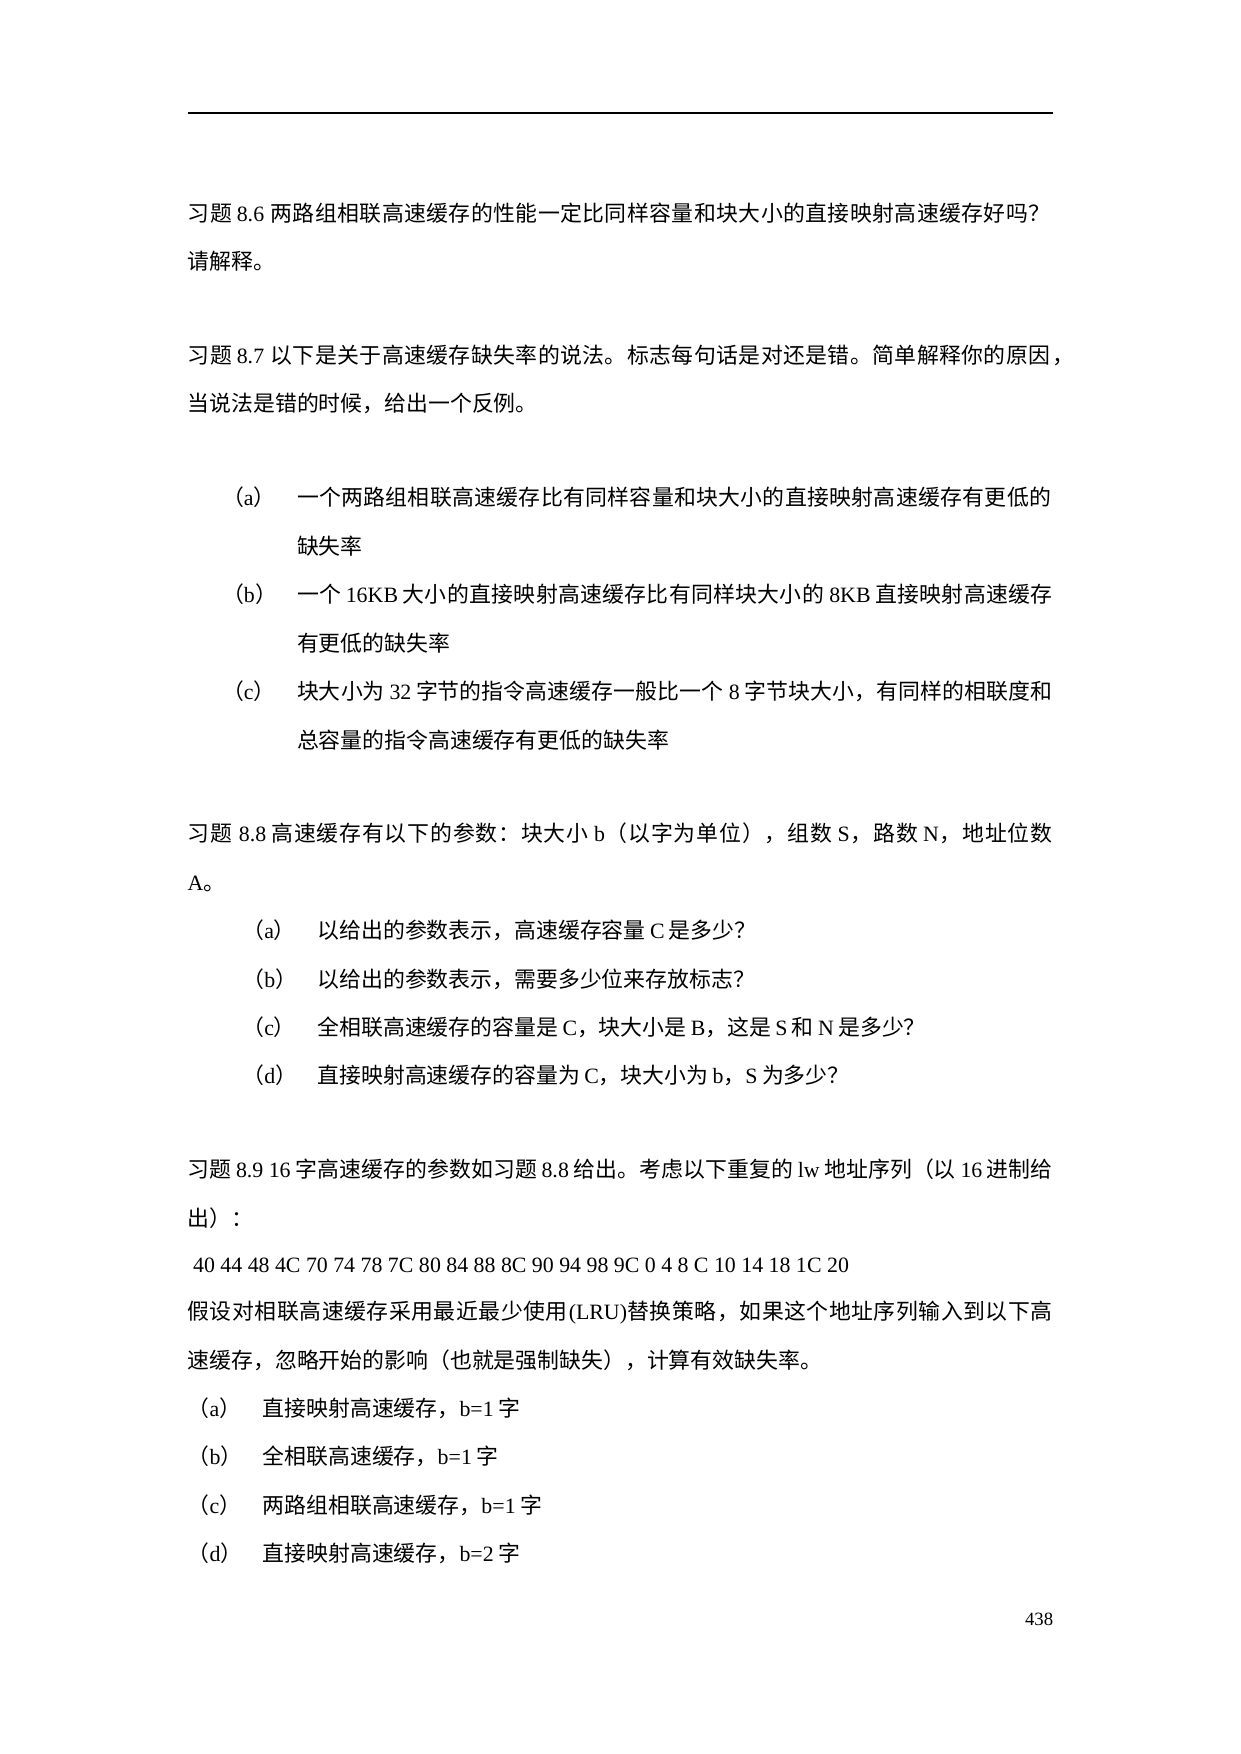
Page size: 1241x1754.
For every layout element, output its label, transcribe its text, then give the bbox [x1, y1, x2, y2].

list 一个16KB大小的直接映射高速缓存比有同样块大小的8KB直接映射高速缓存有更低的缺失率 [222, 577, 1053, 658]
list 直接映射高速缓存，b=1字 [187, 1391, 1053, 1423]
list 以给出的参数表示，高速缓存容量C是多少？ [242, 913, 1053, 945]
text 习题8.9 16字高速缓存的参数如习题8.8给出。考虑以下重复的lw地址序列（以16进制给出）： [187, 1151, 1053, 1233]
text 40 44 48 4C 70 74 78 7C 80 84 88 8C 90 94 98 9C 0 4 8 C 10 14 18 1C 20 [187, 1248, 1053, 1281]
list 全相联高速缓存的容量是C，块大小是B，这是S和N是多少？ [242, 1009, 1053, 1042]
list 以给出的参数表示，需要多少位来存放标志？ [242, 961, 1053, 994]
list 两路组相联高速缓存，b=1字 [187, 1487, 1053, 1520]
text 习题8.6 两路组相联高速缓存的性能一定比同样容量和块大小的直接映射高速缓存好吗？请解释。 [187, 195, 1053, 276]
text 习题8.7 以下是关于高速缓存缺失率的说法。标志每句话是对还是错。简单解释你的原因，当说法是错的时候，给出一个反例。 [187, 337, 1053, 418]
text 习题 8.8高速缓存有以下的参数：块大小b（以字为单位），组数S，路数N，地址位数A。 [187, 816, 1053, 897]
list 全相联高速缓存，b=1字 [187, 1439, 1053, 1471]
list 直接映射高速缓存的容量为C，块大小为b，S为多少？ [242, 1058, 1053, 1090]
text 假设对相联高速缓存采用最近最少使用(LRU)替换策略，如果这个地址序列输入到以下高速缓存，忽略开始的影响（也就是强制缺失），计算有效缺失率。 [187, 1293, 1053, 1375]
list 块大小为32字节的指令高速缓存一般比一个8字节块大小，有同样的相联度和总容量的指令高速缓存有更低的缺失率 [222, 674, 1053, 755]
list 一个两路组相联高速缓存比有同样容量和块大小的直接映射高速缓存有更低的缺失率 [222, 479, 1053, 561]
list 直接映射高速缓存，b=2字 [187, 1536, 1053, 1568]
